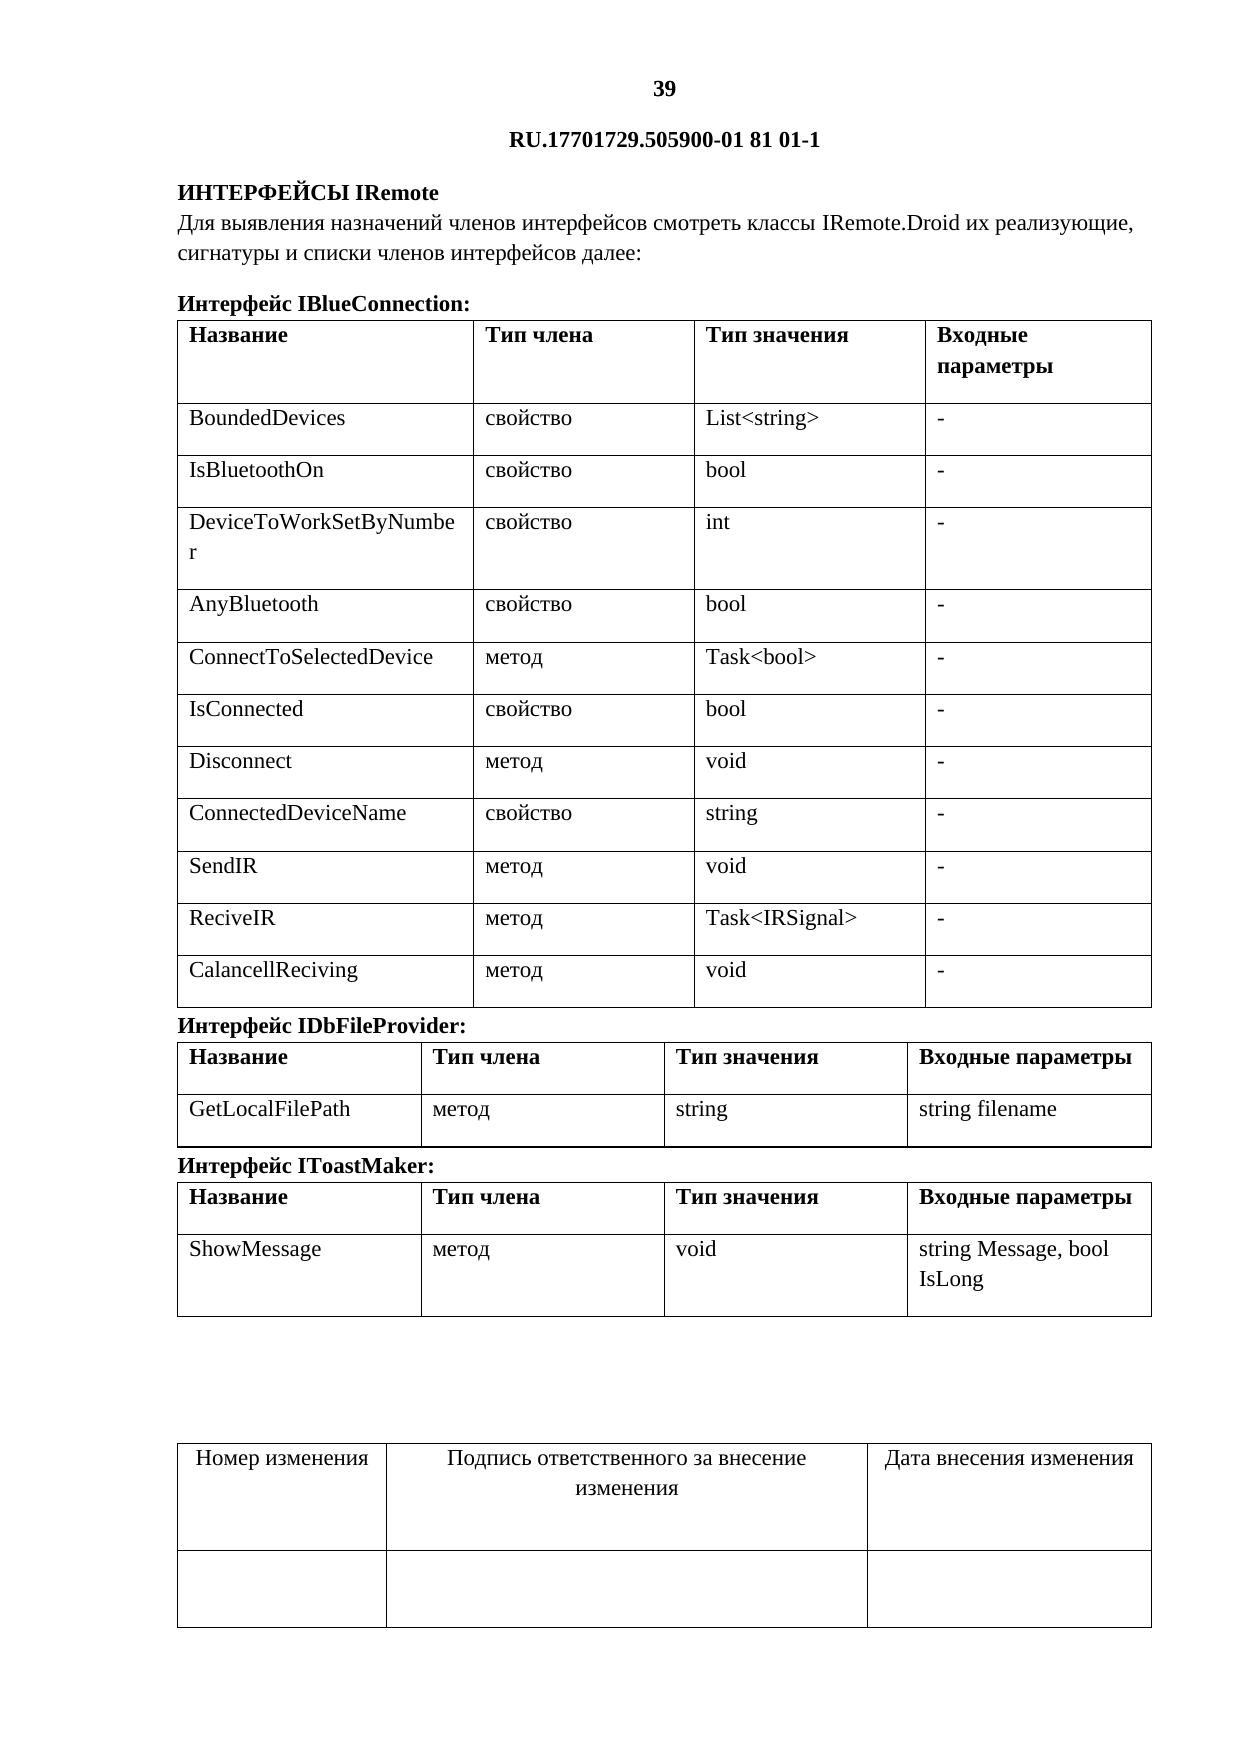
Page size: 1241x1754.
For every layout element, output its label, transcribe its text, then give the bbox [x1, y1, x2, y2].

table_cell метод [474, 904, 694, 955]
table_cell - [926, 747, 1151, 798]
subtitle ИНТЕРФЕЙСЫ IRemote [177, 179, 1152, 205]
table_cell void [695, 956, 925, 1007]
table_cell Task<IRSignal> [695, 904, 925, 955]
table_cell void [695, 747, 925, 798]
table_cell Task<bool> [695, 643, 925, 694]
text Для выявления назначений членов интерфейсов смотреть классы IRemote.Droid их реализующие, сигнатуры и списки членов интерфейсов далее: [177, 209, 1152, 266]
table_cell метод [474, 643, 694, 694]
table_cell bool [695, 590, 925, 642]
subtitle Интерфейс IToastMaker: [177, 1152, 1152, 1178]
table_cell свойство [474, 508, 694, 589]
table_cell метод [474, 852, 694, 903]
table_cell свойство [474, 799, 694, 851]
table_cell CalancellReciving [178, 956, 473, 1007]
table_header Название [178, 1043, 421, 1094]
table_cell ConnectToSelectedDevice [178, 643, 473, 694]
table_cell int [695, 508, 925, 589]
table_cell метод [422, 1095, 664, 1146]
table_cell string filename [908, 1095, 1151, 1146]
table_cell - [926, 508, 1151, 589]
table_cell - [926, 904, 1151, 955]
table_cell Disconnect [178, 747, 473, 798]
table_header Название [178, 1183, 421, 1234]
subtitle Интерфейс IBlueConnection: [177, 290, 1152, 317]
table_cell IsBluetoothOn [178, 456, 473, 507]
table_header Тип члена [474, 321, 694, 403]
table_cell AnyBluetooth [178, 590, 473, 642]
table_cell свойство [474, 404, 694, 455]
table_cell ConnectedDeviceName [178, 799, 473, 851]
table_cell bool [695, 456, 925, 507]
table_cell свойство [474, 695, 694, 746]
table_cell List<string> [695, 404, 925, 455]
table_cell void [665, 1235, 907, 1316]
table_cell ShowMessage [178, 1235, 421, 1316]
table_cell ReciveIR [178, 904, 473, 955]
table_header Тип значения [695, 321, 925, 403]
table_cell bool [695, 695, 925, 746]
table_cell string [665, 1095, 907, 1146]
table_header Входные параметры [908, 1183, 1151, 1234]
table_header Тип члена [422, 1183, 664, 1234]
table_cell свойство [474, 456, 694, 507]
table_cell string Message, bool IsLong [908, 1235, 1151, 1316]
table_cell - [926, 643, 1151, 694]
table_cell void [695, 852, 925, 903]
table_cell IsConnected [178, 695, 473, 746]
table_header Тип члена [422, 1043, 664, 1094]
table_cell метод [474, 747, 694, 798]
table_header Название [178, 321, 473, 403]
table_cell метод [422, 1235, 664, 1316]
table_cell - [926, 456, 1151, 507]
table_cell свойство [474, 590, 694, 642]
table_cell - [926, 852, 1151, 903]
table_cell string [695, 799, 925, 851]
table_header Входные параметры [926, 321, 1151, 403]
table_cell метод [474, 956, 694, 1007]
table_cell - [926, 799, 1151, 851]
table_cell - [926, 695, 1151, 746]
table_cell DeviceToWorkSetByNumber [178, 508, 473, 589]
table_cell - [926, 590, 1151, 642]
table_header Тип значения [665, 1043, 907, 1094]
subtitle Интерфейс IDbFileProvider: [177, 1012, 1152, 1038]
table_cell GetLocalFilePath [178, 1095, 421, 1146]
table_cell SendIR [178, 852, 473, 903]
table_cell - [926, 404, 1151, 455]
table_header Тип значения [665, 1183, 907, 1234]
table_cell - [926, 956, 1151, 1007]
table_header Входные параметры [908, 1043, 1151, 1094]
table_cell BoundedDevices [178, 404, 473, 455]
